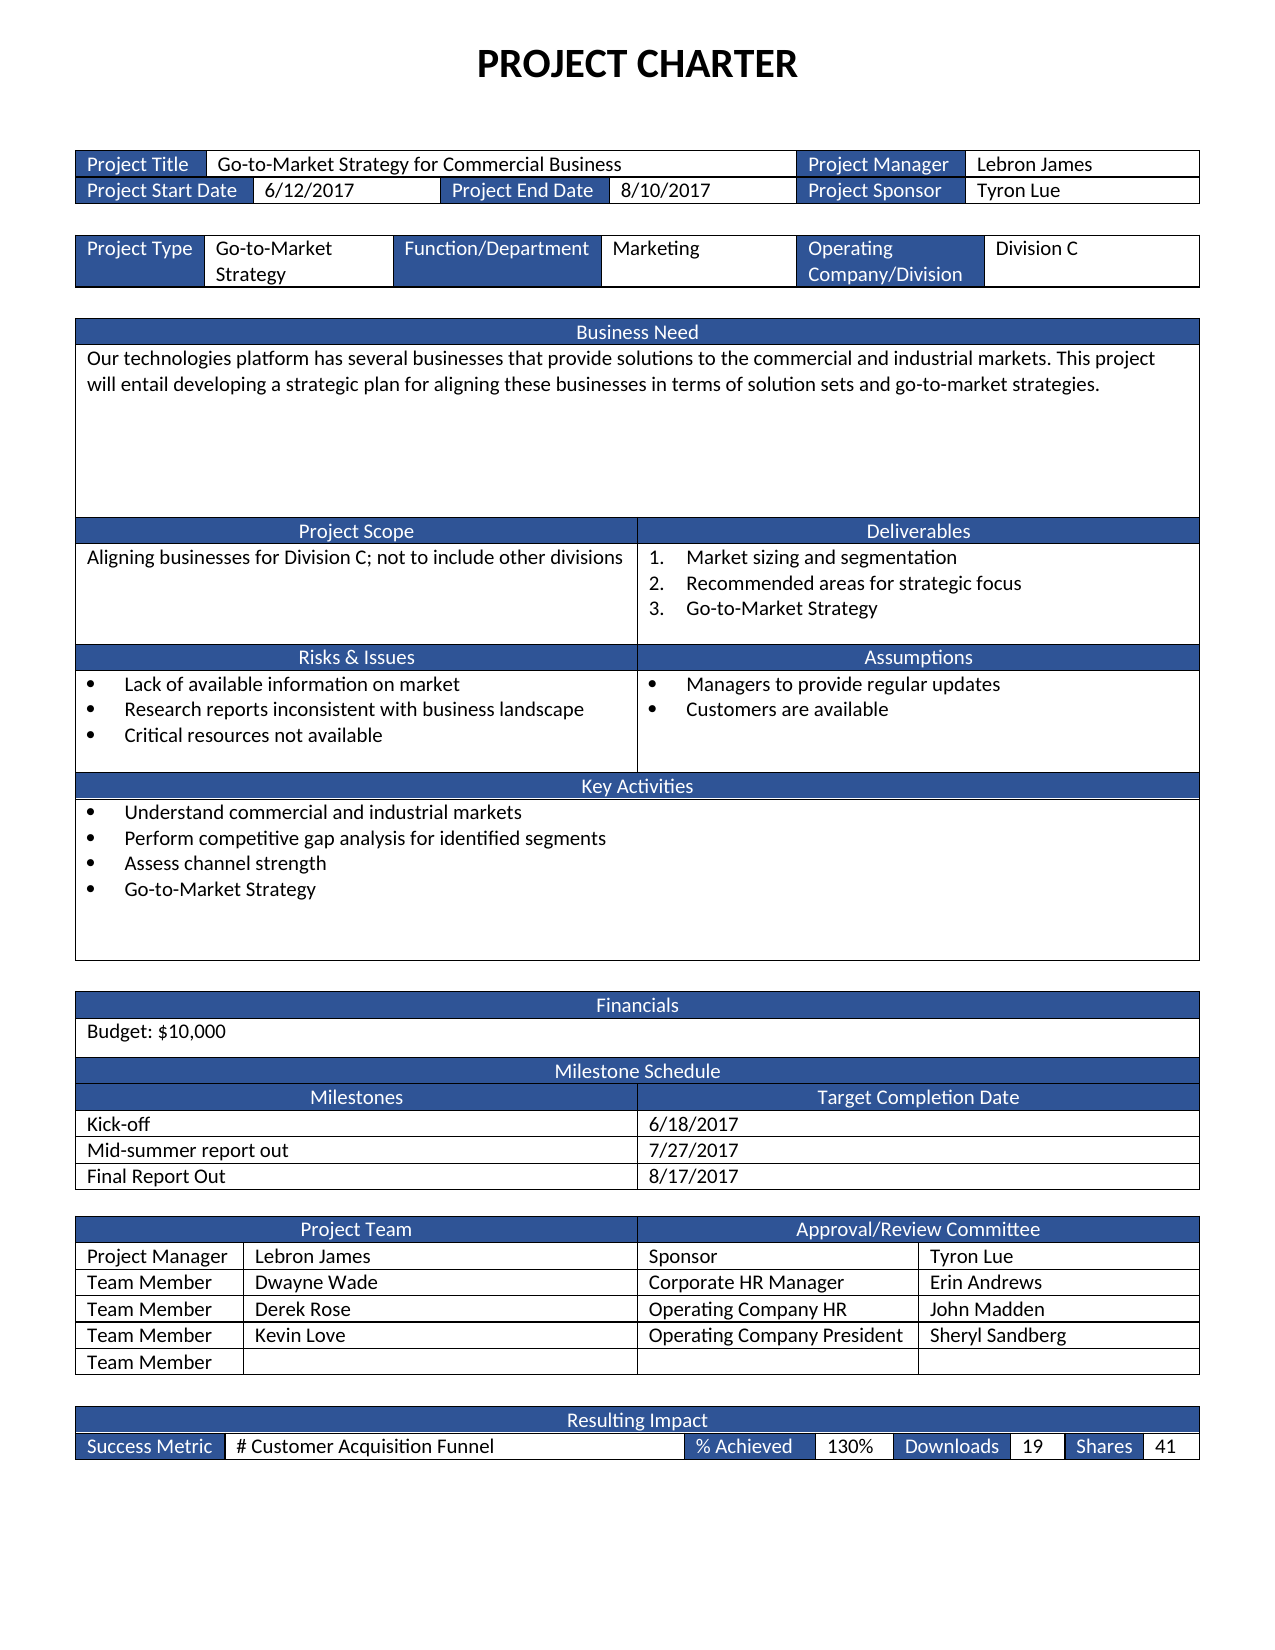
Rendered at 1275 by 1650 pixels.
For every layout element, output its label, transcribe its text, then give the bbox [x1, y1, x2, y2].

table_cell Milestones [76, 1084, 637, 1110]
table_cell Lack of available information on market Research reports inconsistent with business landscape Critical resources not available [76, 671, 637, 772]
table_cell Project Scope [76, 518, 637, 543]
table_cell Budget: $10,000 [76, 1019, 1199, 1057]
table_cell Tyron Lue [919, 1243, 1199, 1268]
table_header Marketing [602, 236, 796, 286]
table_cell % Achieved [685, 1434, 815, 1459]
table_header Function/Department [394, 236, 601, 286]
table_cell Kevin Love [244, 1323, 637, 1348]
table_cell Derek Rose [244, 1296, 637, 1321]
table_cell Team Member [76, 1296, 243, 1321]
table_cell Sheryl Sandberg [919, 1323, 1199, 1348]
table_cell [244, 1349, 637, 1374]
table_cell [919, 1349, 1199, 1374]
table_cell Target Completion Date [638, 1084, 1199, 1110]
table_cell Team Member [76, 1323, 243, 1348]
table_header Project Title [76, 151, 206, 176]
table_cell Project Sponsor [797, 178, 965, 203]
table_cell Dwayne Wade [244, 1270, 637, 1295]
table_cell Erin Andrews [919, 1270, 1199, 1295]
table_header Approval/Review Committee [638, 1217, 1199, 1242]
table_header Project Manager [797, 151, 965, 176]
table_cell Managers to provide regular updates Customers are available [638, 671, 1199, 772]
table_cell 8/10/2017 [610, 178, 796, 203]
table_cell Sponsor [638, 1243, 918, 1268]
table_cell Operating Company President [638, 1323, 918, 1348]
table_cell Mid-summer report out [76, 1137, 637, 1163]
table_cell 6/18/2017 [638, 1111, 1199, 1136]
table_cell John Madden [919, 1296, 1199, 1321]
table_cell Tyron Lue [966, 178, 1199, 203]
table_header Business Need [76, 319, 1199, 344]
table_cell Shares [1066, 1434, 1143, 1459]
table_cell Our technologies platform has several businesses that provide solutions to the commercial and industrial markets. This project will entail developing a strategic plan for aligning these businesses in terms of solution sets and go-to-market strategies. [76, 345, 1199, 517]
table_cell Team Member [76, 1349, 243, 1374]
table_cell 7/27/2017 [638, 1137, 1199, 1163]
table_cell Lebron James [244, 1243, 637, 1268]
table_cell Milestone Schedule [76, 1058, 1199, 1083]
table_cell Risks & Issues [76, 645, 637, 670]
table_cell [638, 1349, 918, 1374]
table_cell Understand commercial and industrial markets Perform competitive gap analysis for identified segments Assess channel strength Go-to-Market Strategy [76, 800, 1199, 959]
table_cell 19 [1011, 1434, 1064, 1459]
table_cell Aligning businesses for Division C; not to include other divisions [76, 544, 637, 643]
table_cell Corporate HR Manager [638, 1270, 918, 1295]
table_cell 130% [816, 1434, 893, 1459]
table_cell Market sizing and segmentation Recommended areas for strategic focus Go-to-Market Strategy [638, 544, 1199, 643]
table_header Division C [985, 236, 1199, 286]
table_header Project Type [76, 236, 204, 286]
table_cell Assumptions [638, 645, 1199, 670]
table_header Resulting Impact [76, 1407, 1199, 1432]
table_cell Downloads [894, 1434, 1010, 1459]
table_cell # Customer Acquisition Funnel [226, 1434, 684, 1459]
table_cell Project Start Date [76, 178, 253, 203]
table_cell 41 [1144, 1434, 1199, 1459]
table_cell Kick-off [76, 1111, 637, 1136]
table_header Lebron James [966, 151, 1199, 176]
table_cell Final Report Out [76, 1164, 637, 1189]
table_cell Operating Company HR [638, 1296, 918, 1321]
table_header Go-to-Market Strategy [205, 236, 393, 286]
table_cell Deliverables [638, 518, 1199, 543]
table_cell Team Member [76, 1270, 243, 1295]
table_header Operating Company/Division [797, 236, 984, 286]
table_cell Project Manager [76, 1243, 243, 1268]
table_header Go-to-Market Strategy for Commercial Business [207, 151, 796, 176]
table_cell 8/17/2017 [638, 1164, 1199, 1189]
table_cell 6/12/2017 [254, 178, 440, 203]
table_cell Key Activities [76, 773, 1199, 798]
table_header Project Team [76, 1217, 637, 1242]
table_cell Success Metric [76, 1434, 224, 1459]
table_cell Project End Date [441, 178, 609, 203]
table_header Financials [76, 992, 1199, 1018]
